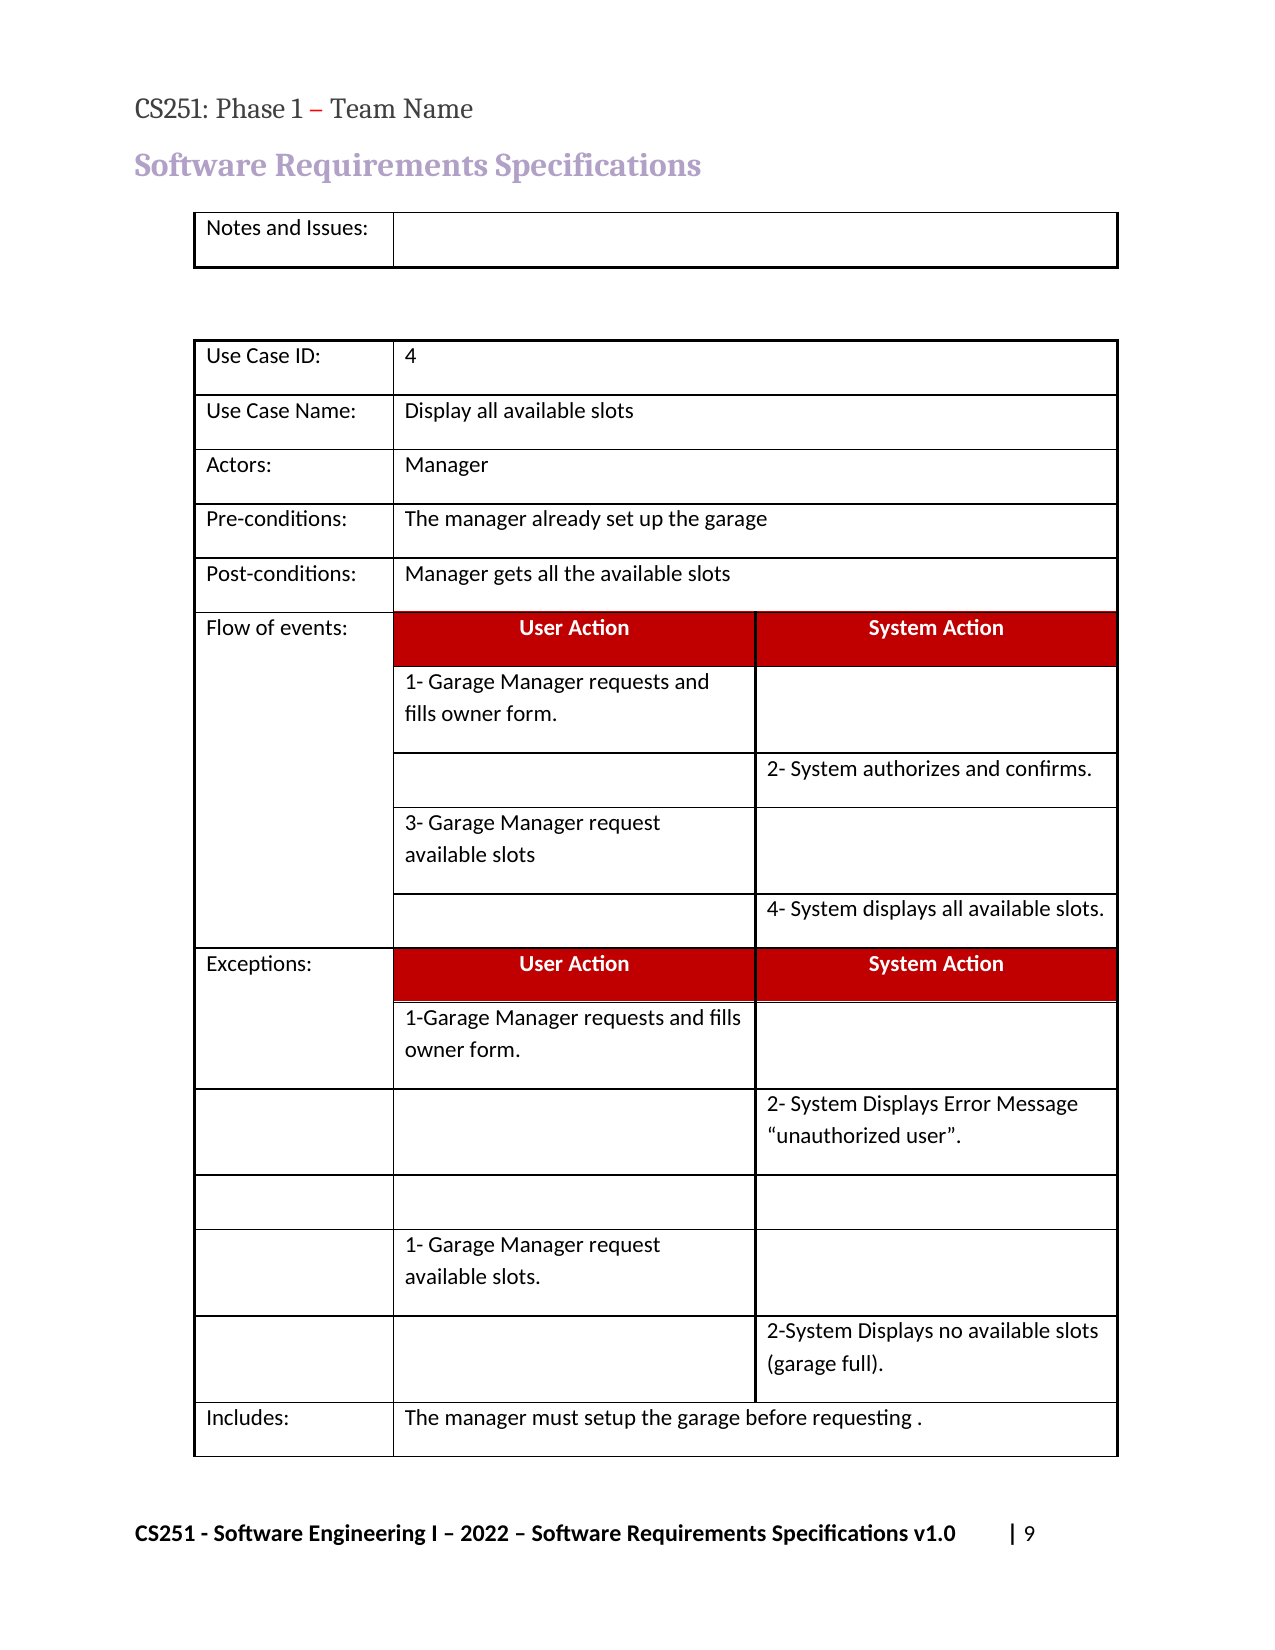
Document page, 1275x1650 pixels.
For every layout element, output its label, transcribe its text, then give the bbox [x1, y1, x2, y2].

table_cell User Action [394, 613, 754, 666]
table_cell Includes: [196, 1403, 393, 1456]
table_cell Flow of events: [196, 613, 393, 947]
table_cell 2- System Displays Error Message “unauthorized user”. [757, 1090, 1116, 1174]
table_cell Actors: [196, 450, 393, 503]
table_cell [394, 1317, 754, 1402]
table_cell 4- System displays all available slots. [757, 895, 1116, 947]
table_cell The manager already set up the garage [394, 505, 1116, 557]
table_cell 2-System Displays no available slots (garage full). [757, 1317, 1116, 1402]
table_cell System Action [757, 613, 1116, 666]
table_cell [394, 1176, 754, 1229]
table_cell [394, 754, 754, 806]
table_cell Display all available slots [394, 396, 1116, 449]
table_cell [394, 895, 754, 947]
table_cell [394, 1090, 754, 1174]
table_header Use Case ID: [196, 342, 393, 394]
table_cell Pre-conditions: [196, 505, 393, 557]
table_cell Exceptions: [196, 949, 393, 1088]
table_cell Post-conditions: [196, 559, 393, 611]
table_cell System Action [757, 949, 1116, 1001]
table_cell 1- Garage Manager requests and fills owner form. [394, 667, 754, 752]
table_cell [196, 1176, 393, 1229]
table_cell Manager gets all the available slots [394, 559, 1116, 611]
table_cell 1- Garage Manager request available slots. [394, 1230, 754, 1315]
table_cell Use Case Name: [196, 396, 393, 449]
table_cell User Action [394, 949, 754, 1001]
table_cell The manager must setup the garage before requesting . [394, 1403, 1116, 1456]
table_cell [394, 213, 1116, 266]
table_cell [757, 1003, 1116, 1088]
table_cell [196, 1317, 393, 1402]
table_cell 3- Garage Manager request available slots [394, 808, 754, 893]
table_cell [757, 1176, 1116, 1229]
table_cell Notes and Issues: [196, 213, 393, 266]
table_cell [757, 667, 1116, 752]
table_cell Manager [394, 450, 1116, 503]
table_cell [196, 1230, 393, 1315]
table_header 4 [394, 342, 1116, 394]
table_cell [757, 808, 1116, 893]
table_cell 2- System authorizes and confirms. [757, 754, 1116, 806]
table_cell 1-Garage Manager requests and fills owner form. [394, 1003, 754, 1088]
table_cell [757, 1230, 1116, 1315]
table_cell [196, 1090, 393, 1174]
